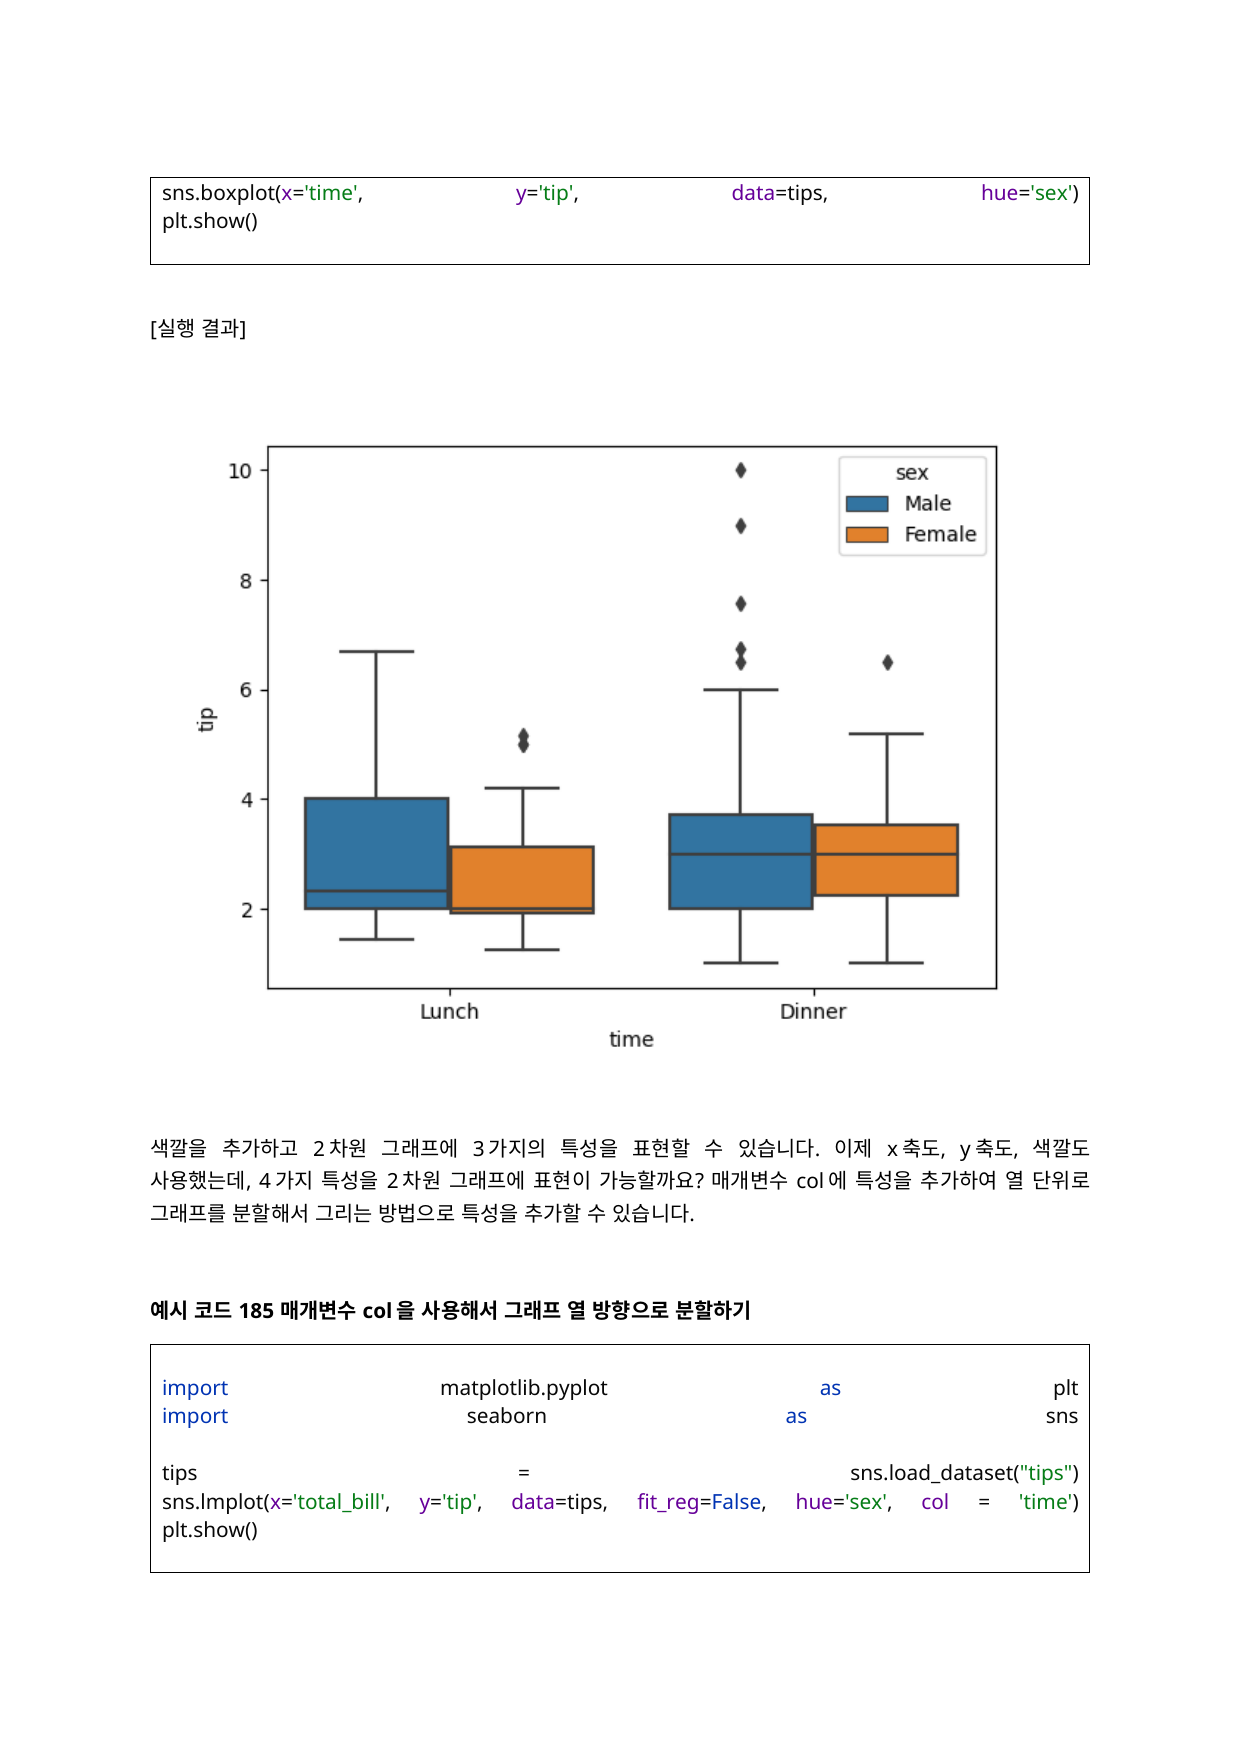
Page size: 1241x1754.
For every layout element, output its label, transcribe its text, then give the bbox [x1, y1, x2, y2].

table_header import matplotlib.pyplot as plt import seaborn as sns tips = sns.load_dataset("tips") sns.lmplot(x='total_bill', y='tip', data=tips, fit_reg=False, hue='sex', col = 'time') plt.show() [151, 1345, 1089, 1572]
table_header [151, 178, 1089, 263]
text 색깔을 추가하고 2차원 그래프에 3가지의 특성을 표현할 수 있습니다. 이제 x축도, y축도, 색깔도 사용했는데, 4가지 특성을 2차원 그래프에 표현이 가능할까요? 매개변수 col에 특성을 추가하여 열 단위로 그래프를 분할해서 그리는 방법으로 특성을 추가할 수 있습니다. [150, 1132, 1090, 1228]
picture [150, 361, 1089, 1066]
text [실행 결과] [150, 312, 1090, 342]
